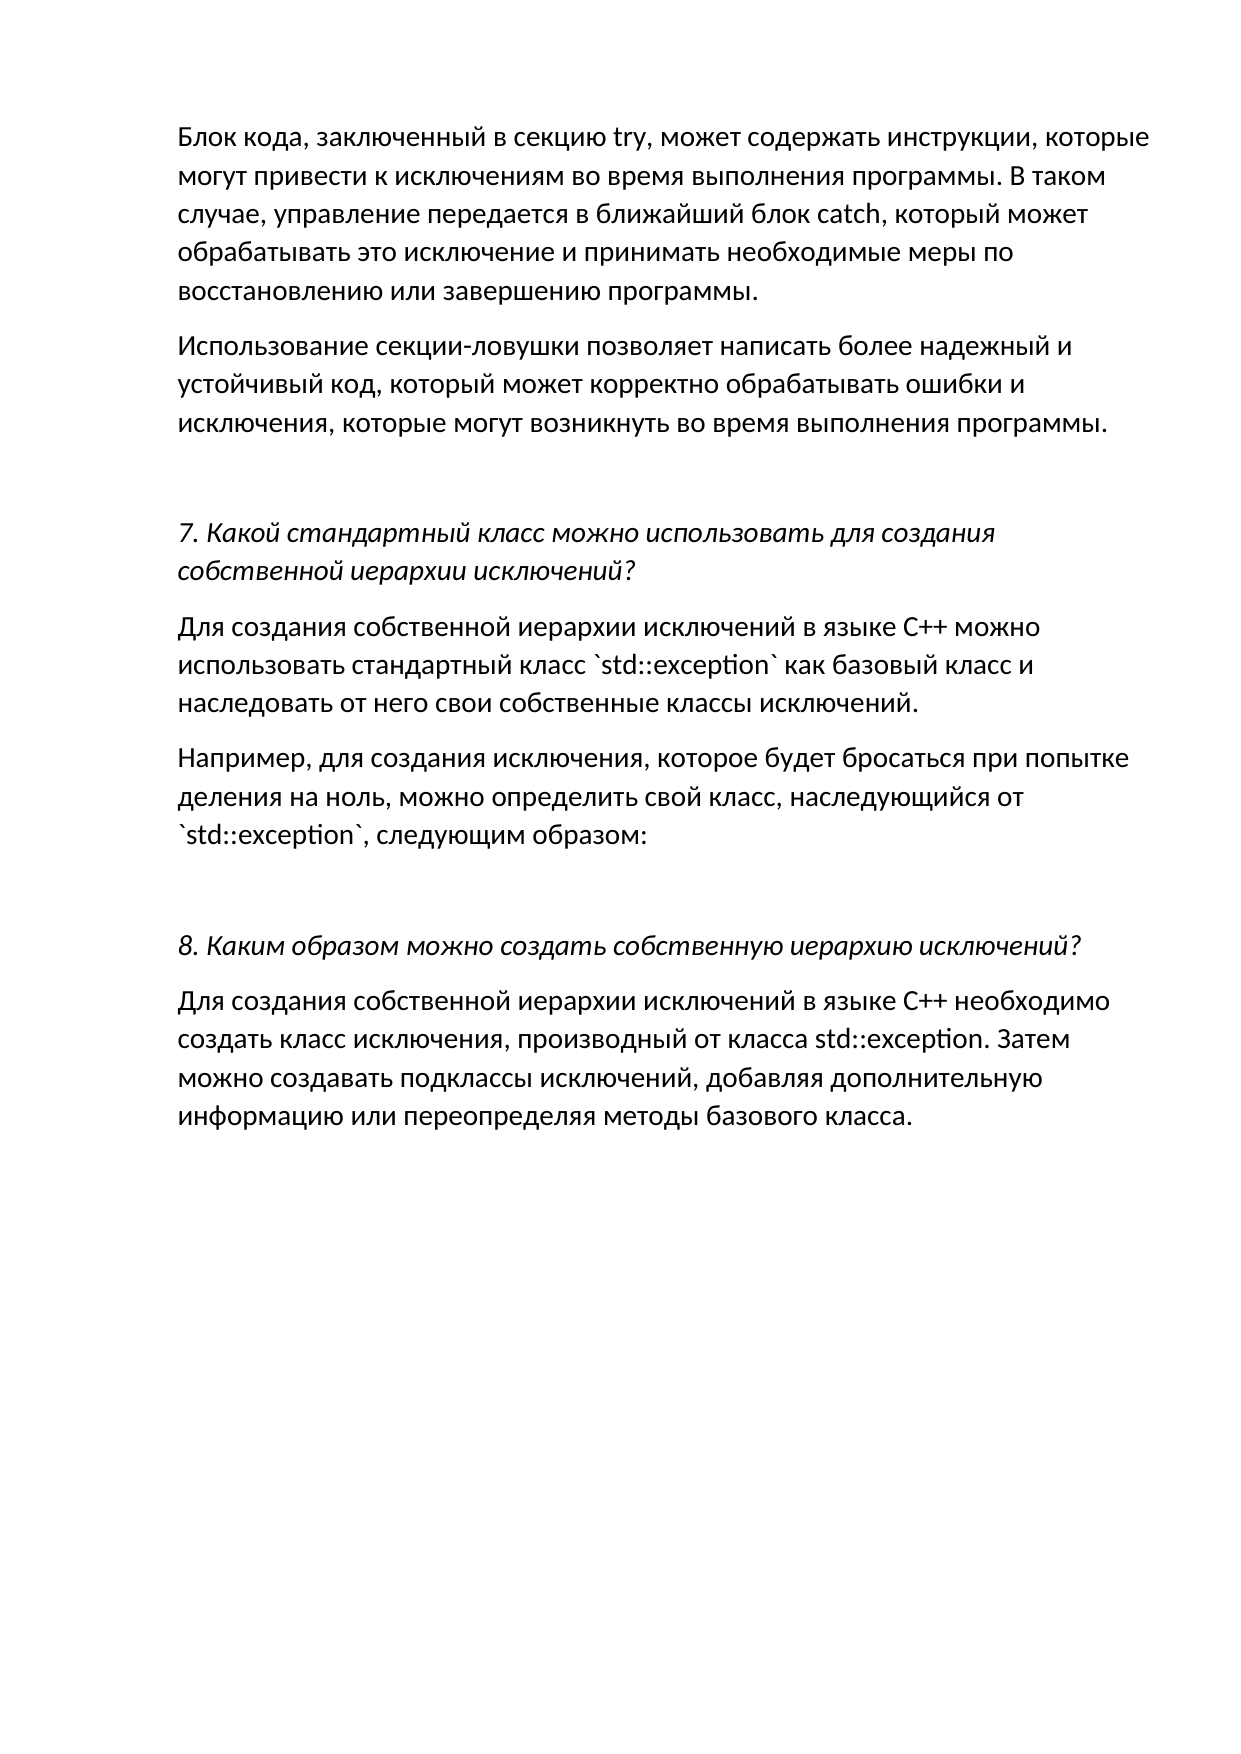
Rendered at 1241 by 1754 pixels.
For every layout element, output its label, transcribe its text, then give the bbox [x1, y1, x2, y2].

text Для создания собственной иерархии исключений в языке C++ можно использовать стандартный класс `std::exception` как базовый класс и наследовать от него свои собственные классы исключений. [177, 608, 1152, 720]
text Например, для создания исключения, которое будет бросаться при попытке деления на ноль, можно определить свой класс, наследующийся от `std::exception`, следующим образом: [177, 739, 1152, 852]
text 8. Каким образом можно создать собственную иерархию исключений? [177, 927, 1152, 962]
text Для создания собственной иерархии исключений в языке C++ необходимо создать класс исключения, производный от класса std::exception. Затем можно создавать подклассы исключений, добавляя дополнительную информацию или переопределяя методы базового класса. [177, 982, 1152, 1133]
text 7. Какой стандартный класс можно использовать для создания собственной иерархии исключений? [177, 514, 1152, 588]
text Использование секции-ловушки позволяет написать более надежный и устойчивый код, который может корректно обрабатывать ошибки и исключения, которые могут возникнуть во время выполнения программы. [177, 327, 1152, 439]
text Блок кода, заключенный в секцию try, может содержать инструкции, которые могут привести к исключениям во время выполнения программы. В таком случае, управление передается в ближайший блок catch, который может обрабатывать это исключение и принимать необходимые меры по восстановлению или завершению программы. [177, 118, 1152, 307]
